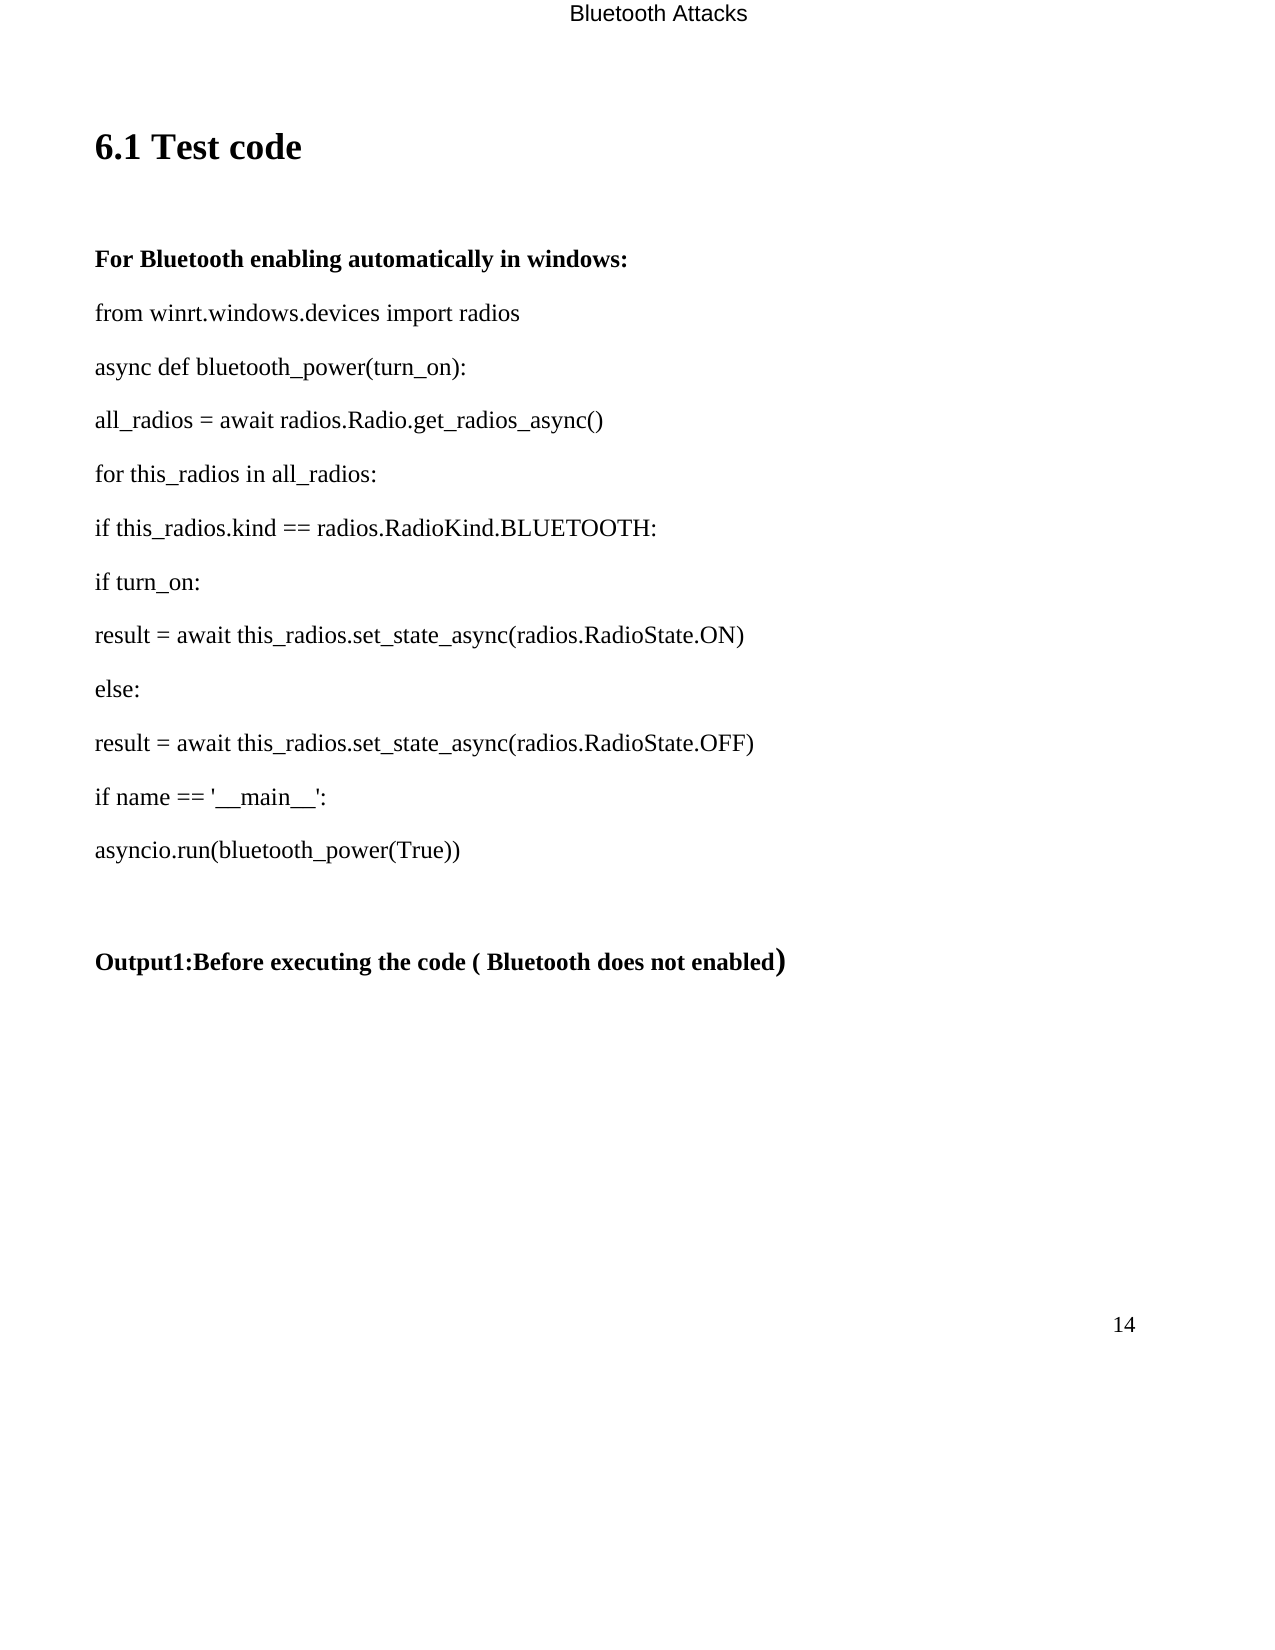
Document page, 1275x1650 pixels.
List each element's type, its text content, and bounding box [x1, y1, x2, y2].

subtitle 6.1 Test code [94, 125, 1095, 168]
text result = await this_radios.set_state_async(radios.RadioState.OFF) [94, 728, 1222, 757]
subtitle For Bluetooth enabling automatically in windows: [94, 244, 1095, 273]
text result = await this_radios.set_state_async(radios.RadioState.ON) [94, 621, 1222, 649]
text async def bluetooth_power(turn_on): [94, 352, 1222, 381]
text for this_radios in all_radios: [94, 459, 1222, 488]
text else: [94, 674, 1222, 703]
text 14 [94, 1311, 1141, 1337]
text all_radios = await radios.Radio.get_radios_async() [94, 406, 1222, 434]
text asyncio.run(bluetooth_power(True)) [94, 836, 1222, 864]
text if name == '__main__': [94, 782, 1222, 811]
text from winrt.windows.devices import radios [94, 298, 1222, 327]
text Output1:Before executing the code ( Bluetooth does not enabled) [94, 941, 1222, 978]
text if this_radios.kind == radios.RadioKind.BLUETOOTH: [94, 513, 1222, 542]
text if turn_on: [94, 567, 1222, 596]
